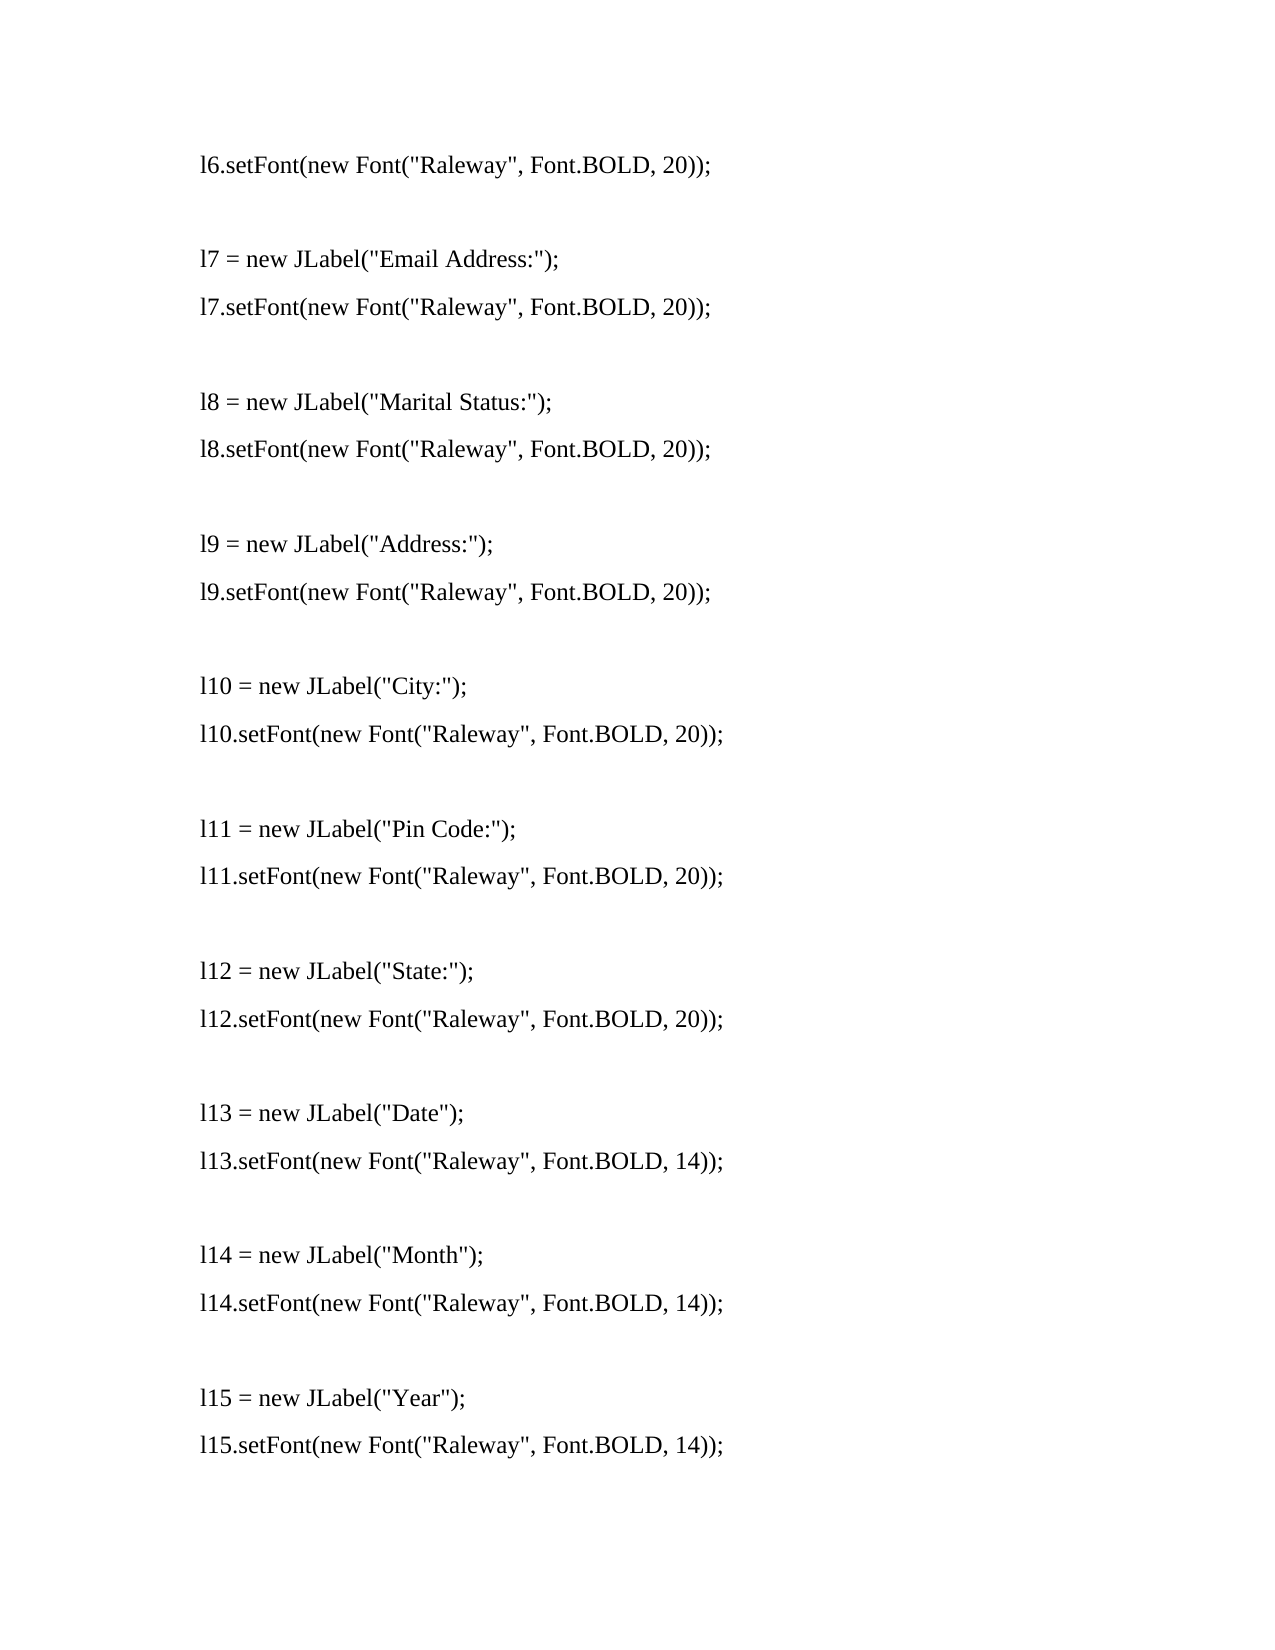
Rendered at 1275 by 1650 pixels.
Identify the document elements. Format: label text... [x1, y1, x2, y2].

text l8 = new JLabel("Marital Status:"); [150, 387, 1125, 416]
text l12.setFont(new Font("Raleway", Font.BOLD, 20)); [150, 1004, 1125, 1032]
text l14.setFont(new Font("Raleway", Font.BOLD, 14)); [150, 1288, 1125, 1317]
text l6.setFont(new Font("Raleway", Font.BOLD, 20)); [150, 150, 1125, 179]
text l10.setFont(new Font("Raleway", Font.BOLD, 20)); [150, 719, 1125, 748]
text l13.setFont(new Font("Raleway", Font.BOLD, 14)); [150, 1146, 1125, 1175]
text l7.setFont(new Font("Raleway", Font.BOLD, 20)); [150, 292, 1125, 321]
text l11.setFont(new Font("Raleway", Font.BOLD, 20)); [150, 861, 1125, 890]
text l11 = new JLabel("Pin Code:"); [150, 814, 1125, 842]
text l7 = new JLabel("Email Address:"); [150, 244, 1125, 273]
text l10 = new JLabel("City:"); [150, 671, 1125, 700]
text l12 = new JLabel("State:"); [150, 956, 1125, 985]
text l15 = new JLabel("Year"); [150, 1383, 1125, 1412]
text l15.setFont(new Font("Raleway", Font.BOLD, 14)); [150, 1431, 1125, 1459]
text l9 = new JLabel("Address:"); [150, 529, 1125, 558]
text l14 = new JLabel("Month"); [150, 1241, 1125, 1269]
text l13 = new JLabel("Date"); [150, 1098, 1125, 1127]
text l8.setFont(new Font("Raleway", Font.BOLD, 20)); [150, 434, 1125, 463]
text l9.setFont(new Font("Raleway", Font.BOLD, 20)); [150, 577, 1125, 606]
